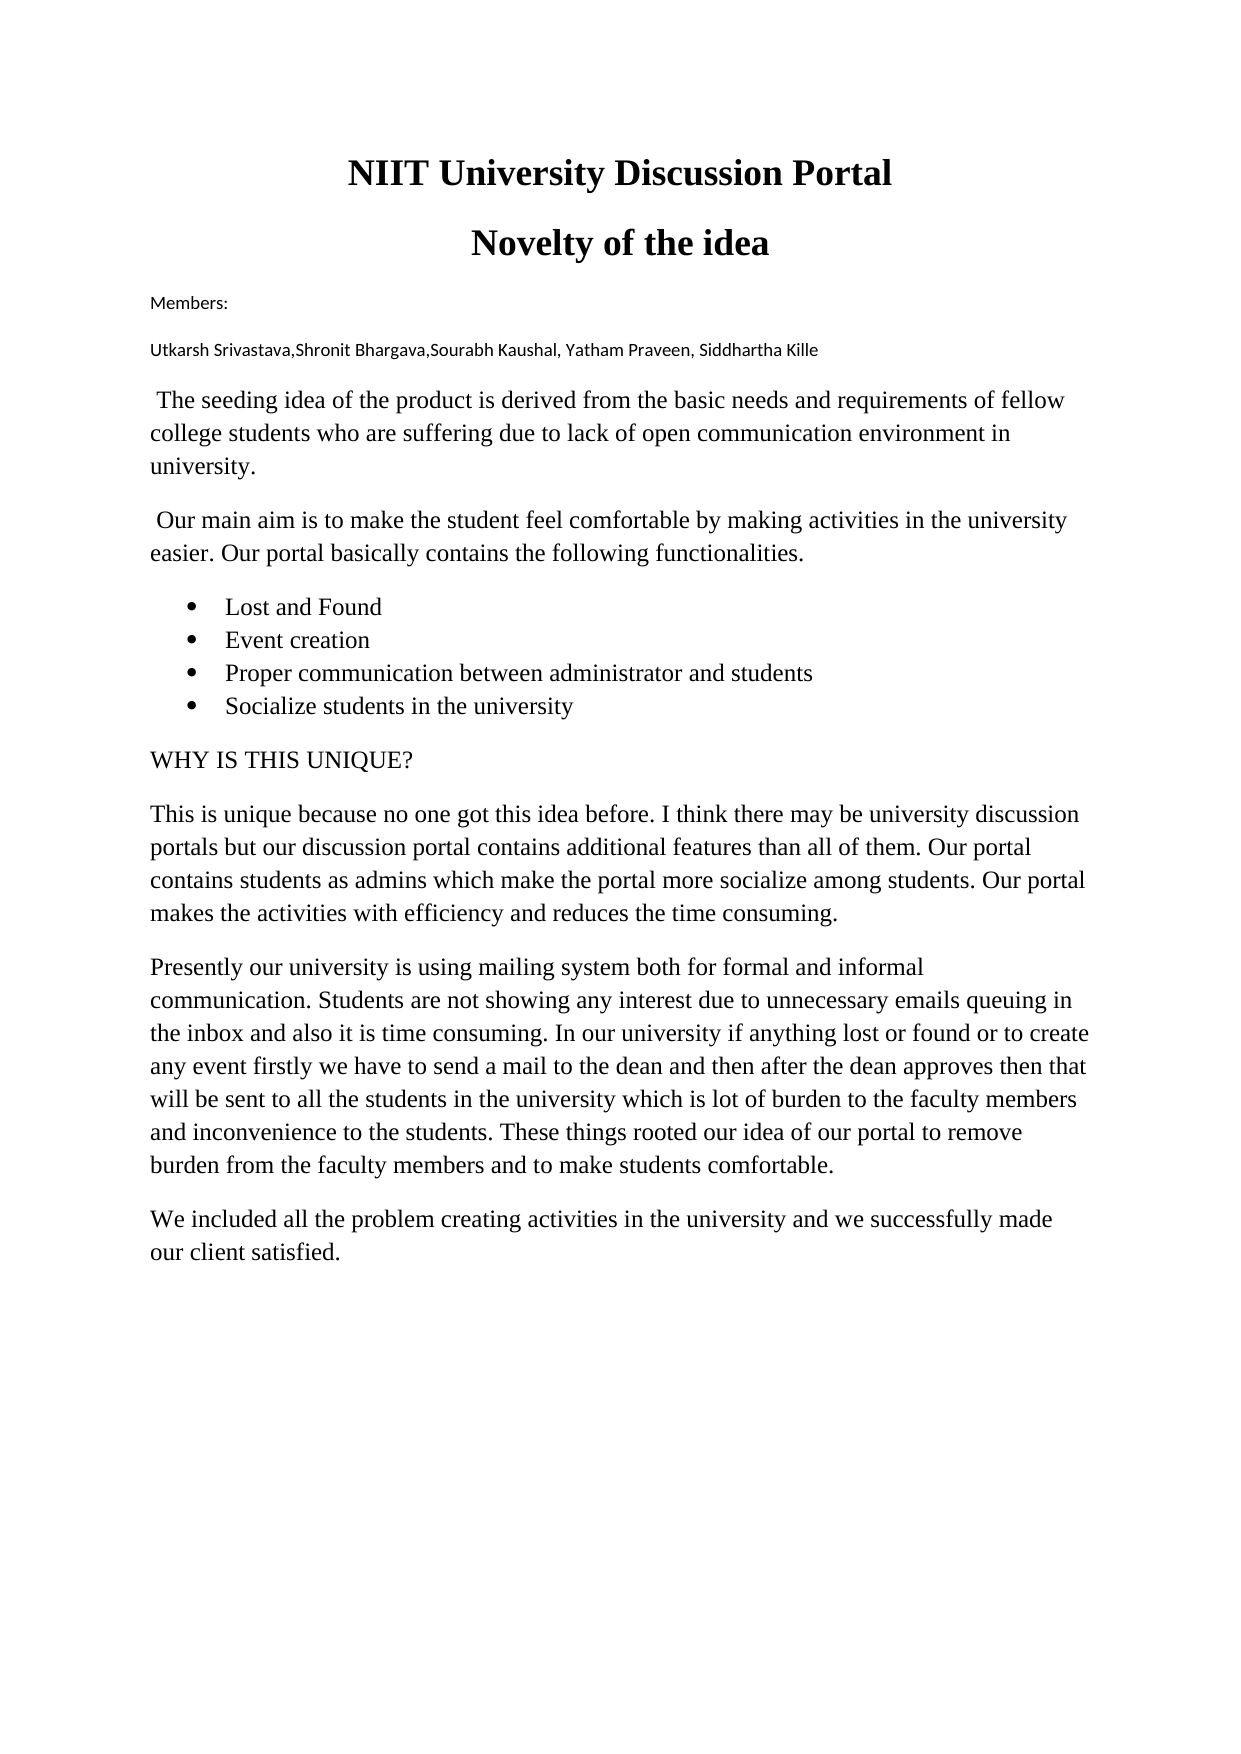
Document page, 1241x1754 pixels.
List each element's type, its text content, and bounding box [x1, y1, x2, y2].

text NIIT University Discussion Portal [150, 150, 1090, 193]
text We included all the problem creating activities in the university and we successfully made our client satisfied. [150, 1204, 1090, 1265]
text Presently our university is using mailing system both for formal and informal communication. Students are not showing any interest due to unnecessary emails queuing in the inbox and also it is time consuming. In our university if anything lost or found or to create any event firstly we have to send a mail to the dean and then after the dean approves then that will be sent to all the students in the university which is lot of burden to the faculty members and inconvenience to the students. These things rooted our idea of our portal to remove burden from the faculty members and to make students comfortable. [150, 952, 1090, 1178]
list Event creation [187, 625, 1090, 654]
list Lost and Found [187, 592, 1090, 621]
text This is unique because no one got this idea before. I think there may be university discussion portals but our discussion portal contains additional features than all of them. Our portal contains students as admins which make the portal more socialize among students. Our portal makes the activities with efficiency and reduces the time consuming. [150, 799, 1090, 927]
text The seeding idea of the product is derived from the basic needs and requirements of fellow college students who are suffering due to lack of open communication environment in university. [150, 385, 1090, 480]
text Utkarsh Srivastava,Shronit Bhargava,Sourabh Kaushal, Yatham Praveen, Siddhartha Kille [150, 338, 1090, 361]
text Members: [150, 291, 1090, 314]
text Our main aim is to make the student feel comfortable by making activities in the university easier. Our portal basically contains the following functionalities. [150, 505, 1090, 567]
text Novelty of the idea [150, 220, 1090, 263]
list Proper communication between administrator and students [187, 658, 1090, 687]
text WHY IS THIS UNIQUE? [150, 745, 1090, 774]
list Socialize students in the university [187, 691, 1090, 720]
